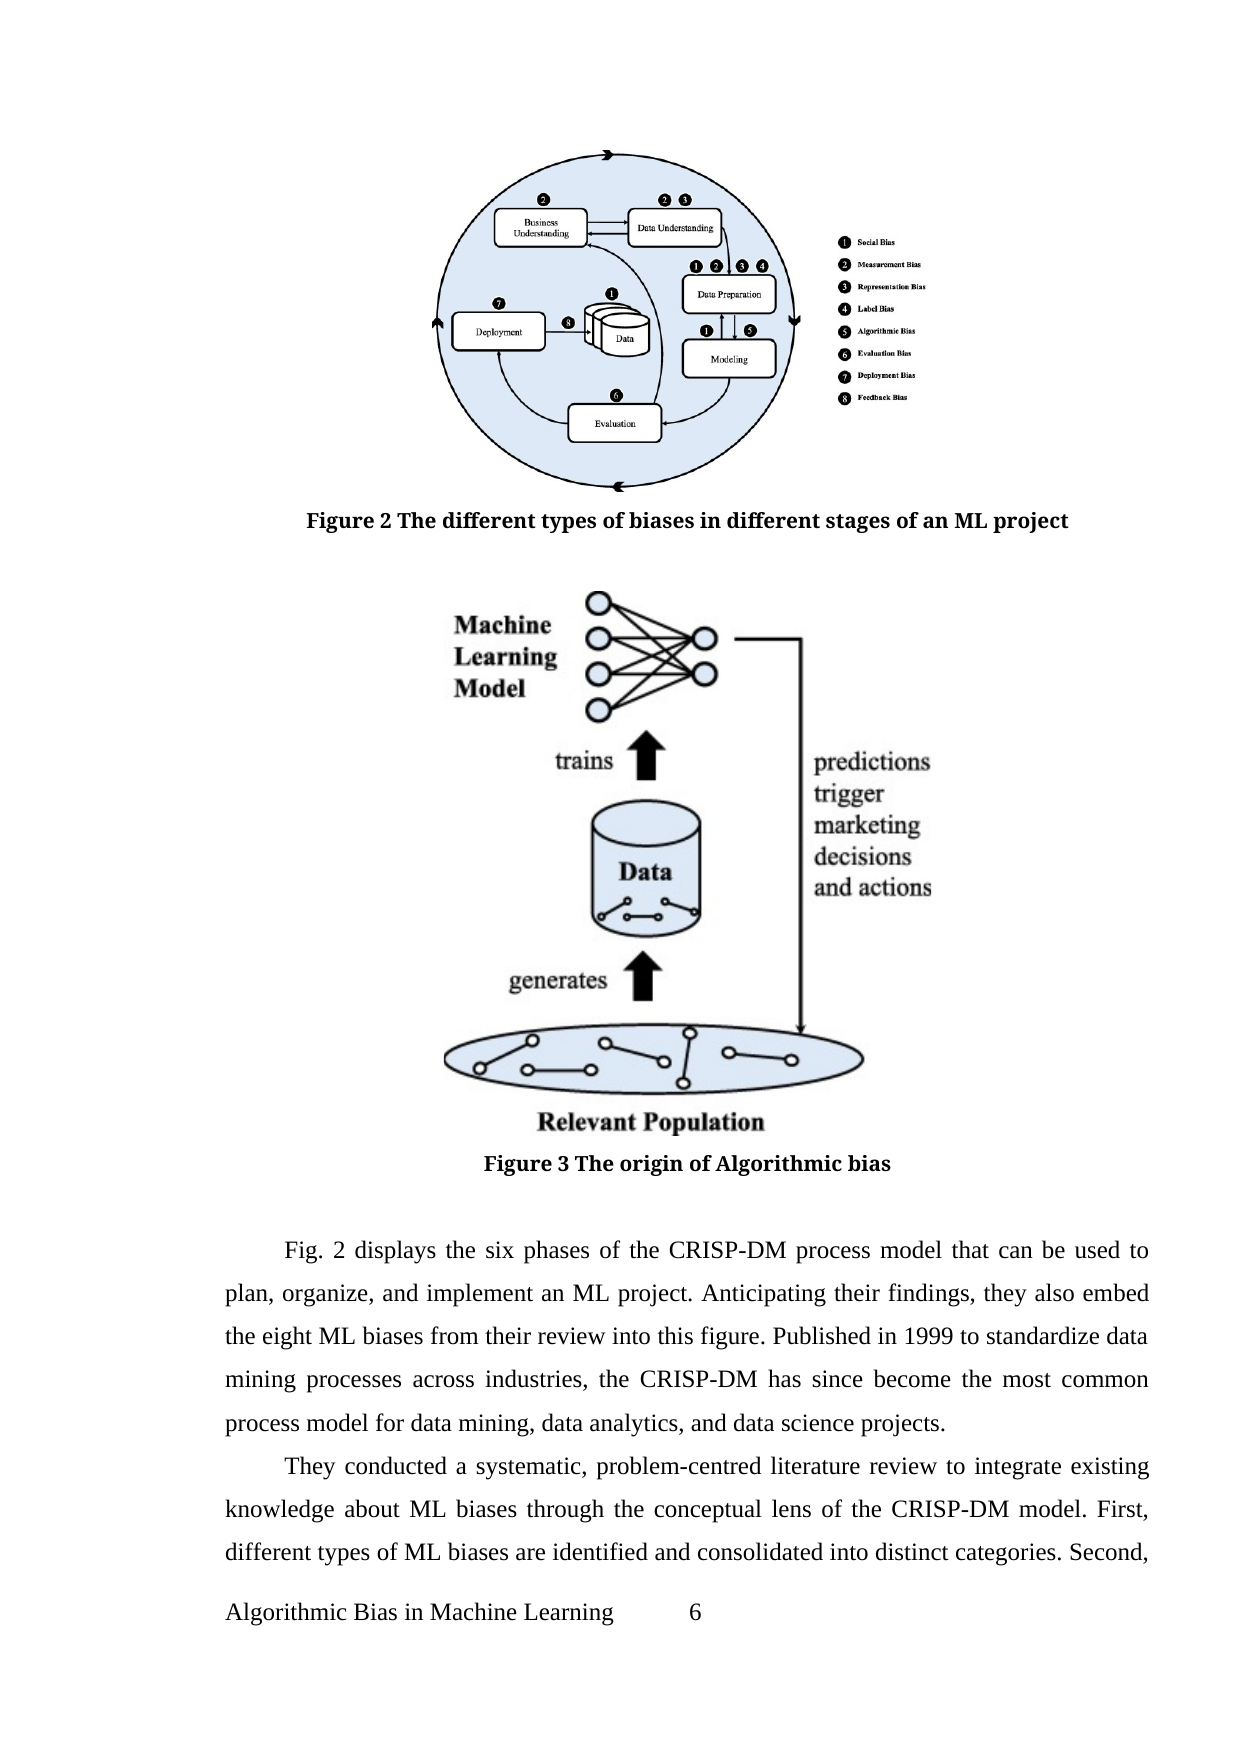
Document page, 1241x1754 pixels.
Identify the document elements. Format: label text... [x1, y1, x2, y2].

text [225, 1451, 1150, 1566]
text Figure 2 The different types of biases in different stages of an ML project [225, 506, 1150, 534]
picture [432, 150, 944, 492]
text Fig. 2 displays the six phases of the CRISP-DM process model that can be used to plan, organize, and implement an ML project. Anticipating their findings, they also embed the eight ML biases from their review into this figure. Published in 1999 to standardize data mining processes across industries, the CRISP-DM has since become the most common process model for data mining, data analytics, and data science projects. [225, 1235, 1150, 1436]
picture [443, 591, 932, 1136]
text Figure 3 The origin of Algorithmic bias [225, 1149, 1150, 1178]
